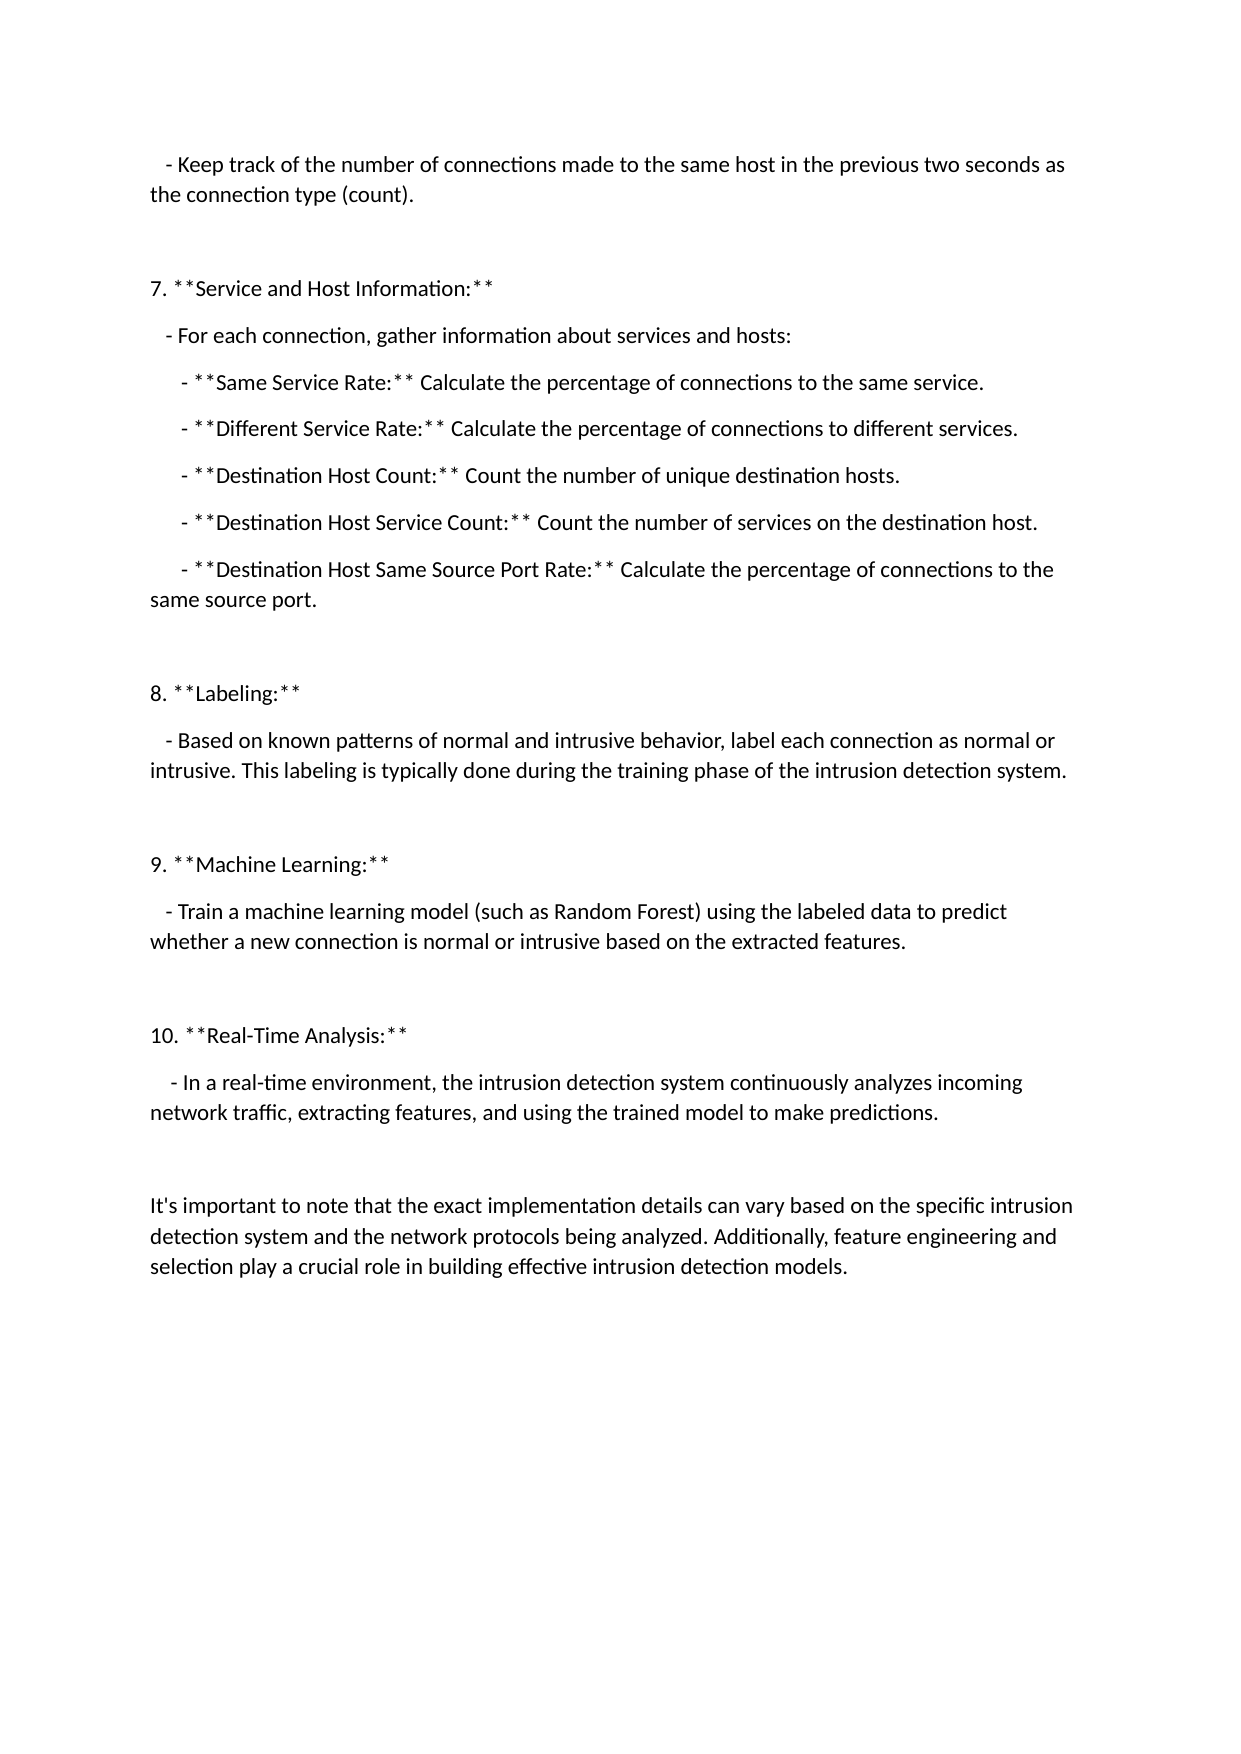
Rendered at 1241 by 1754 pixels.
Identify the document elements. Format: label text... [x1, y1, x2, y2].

text 10. **Real-Time Analysis:** [150, 1021, 1090, 1049]
text - In a real-time environment, the intrusion detection system continuously analyzes incoming network traffic, extracting features, and using the trained model to make predictions. [150, 1068, 1090, 1126]
text - **Different Service Rate:** Calculate the percentage of connections to different services. [150, 414, 1090, 443]
text - **Same Service Rate:** Calculate the percentage of connections to the same service. [150, 368, 1090, 396]
text - Train a machine learning model (such as Random Forest) using the labeled data to predict whether a new connection is normal or intrusive based on the extracted features. [150, 897, 1090, 955]
text It's important to note that the exact implementation details can vary based on the specific intrusion detection system and the network protocols being analyzed. Additionally, feature engineering and selection play a crucial role in building effective intrusion detection models. [150, 1192, 1090, 1280]
text - For each connection, gather information about services and hosts: [150, 321, 1090, 349]
text - Based on known patterns of normal and intrusive behavior, label each connection as normal or intrusive. This labeling is typically done during the training phase of the intrusion detection system. [150, 726, 1090, 784]
text - **Destination Host Count:** Count the number of unique destination hosts. [150, 461, 1090, 489]
text 7. **Service and Host Information:** [150, 274, 1090, 302]
text - Keep track of the number of connections made to the same host in the previous two seconds as the connection type (count). [150, 150, 1090, 208]
text - **Destination Host Same Source Port Rate:** Calculate the percentage of connections to the same source port. [150, 555, 1090, 613]
text 9. **Machine Learning:** [150, 850, 1090, 878]
text - **Destination Host Service Count:** Count the number of services on the destination host. [150, 508, 1090, 536]
text 8. **Labeling:** [150, 679, 1090, 707]
